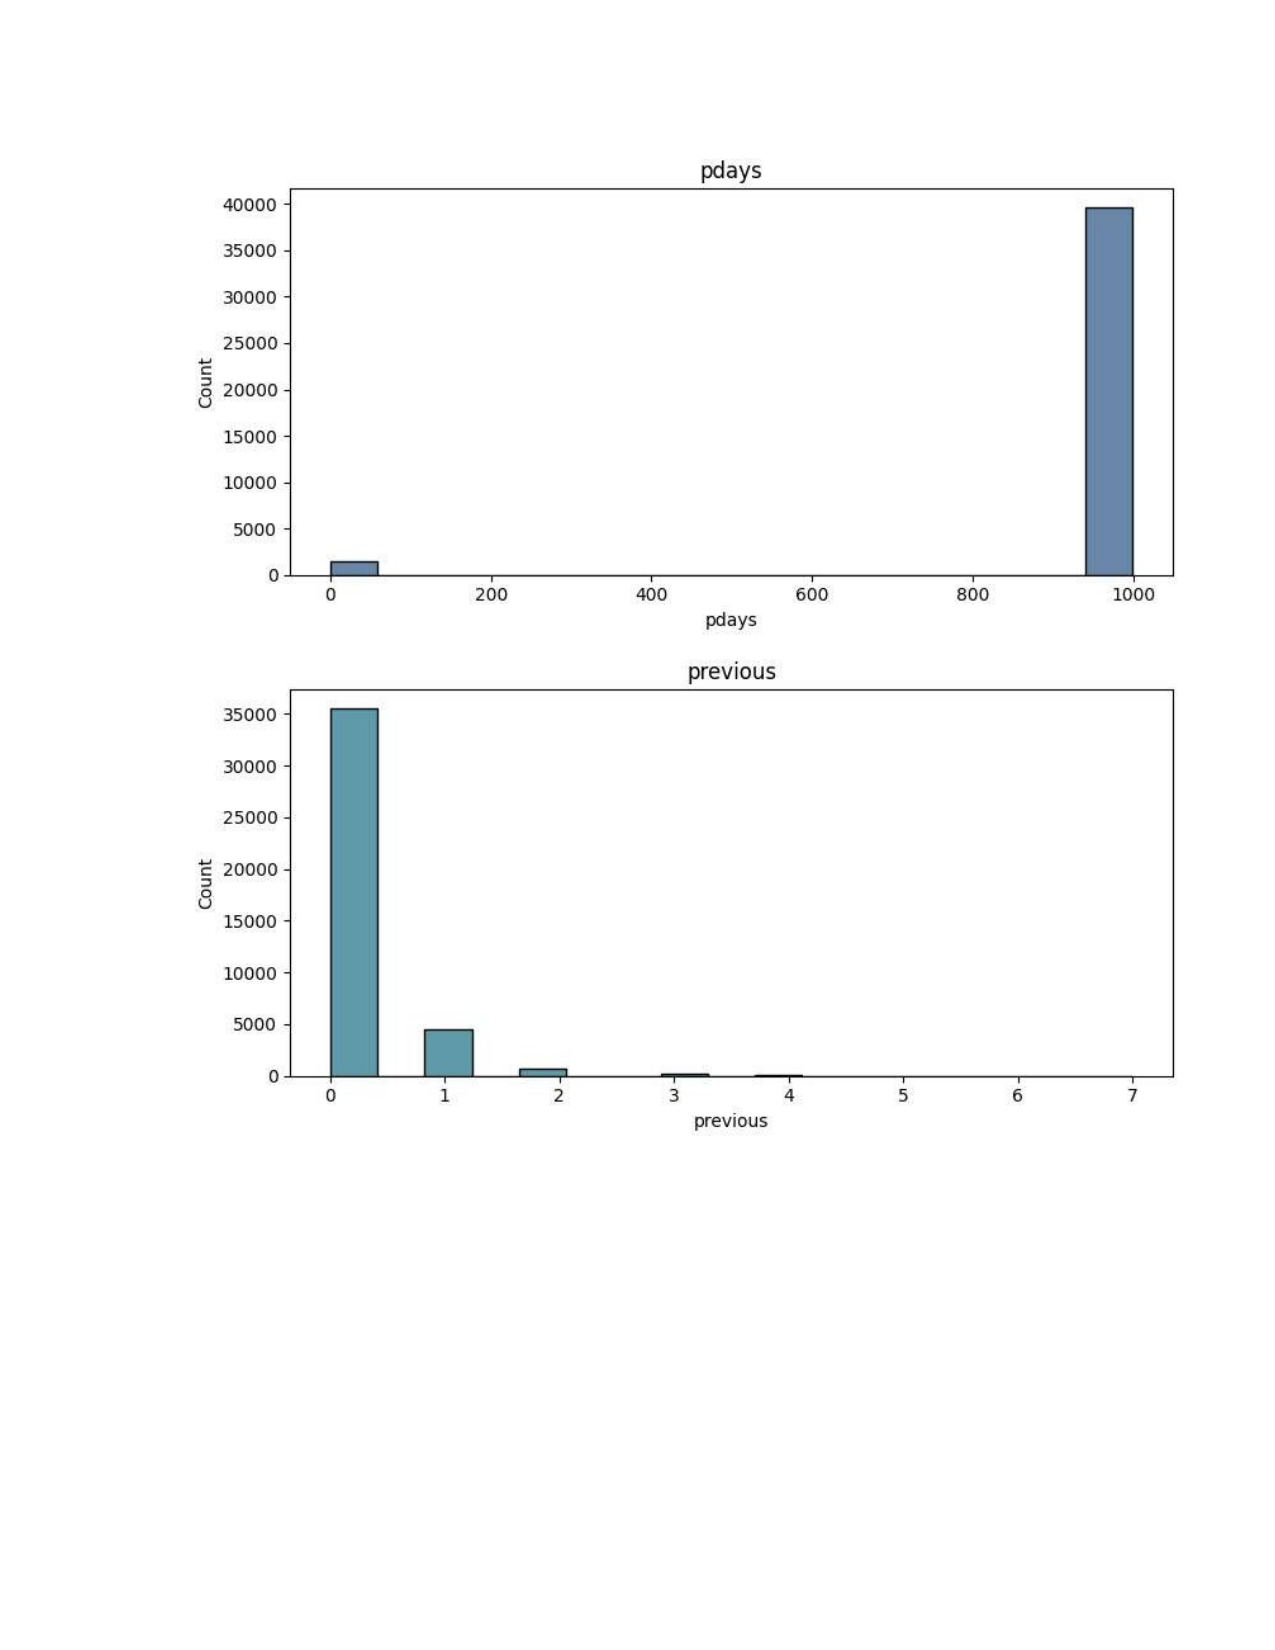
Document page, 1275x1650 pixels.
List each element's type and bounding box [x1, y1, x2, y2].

picture [195, 659, 1178, 1136]
picture [195, 158, 1178, 635]
